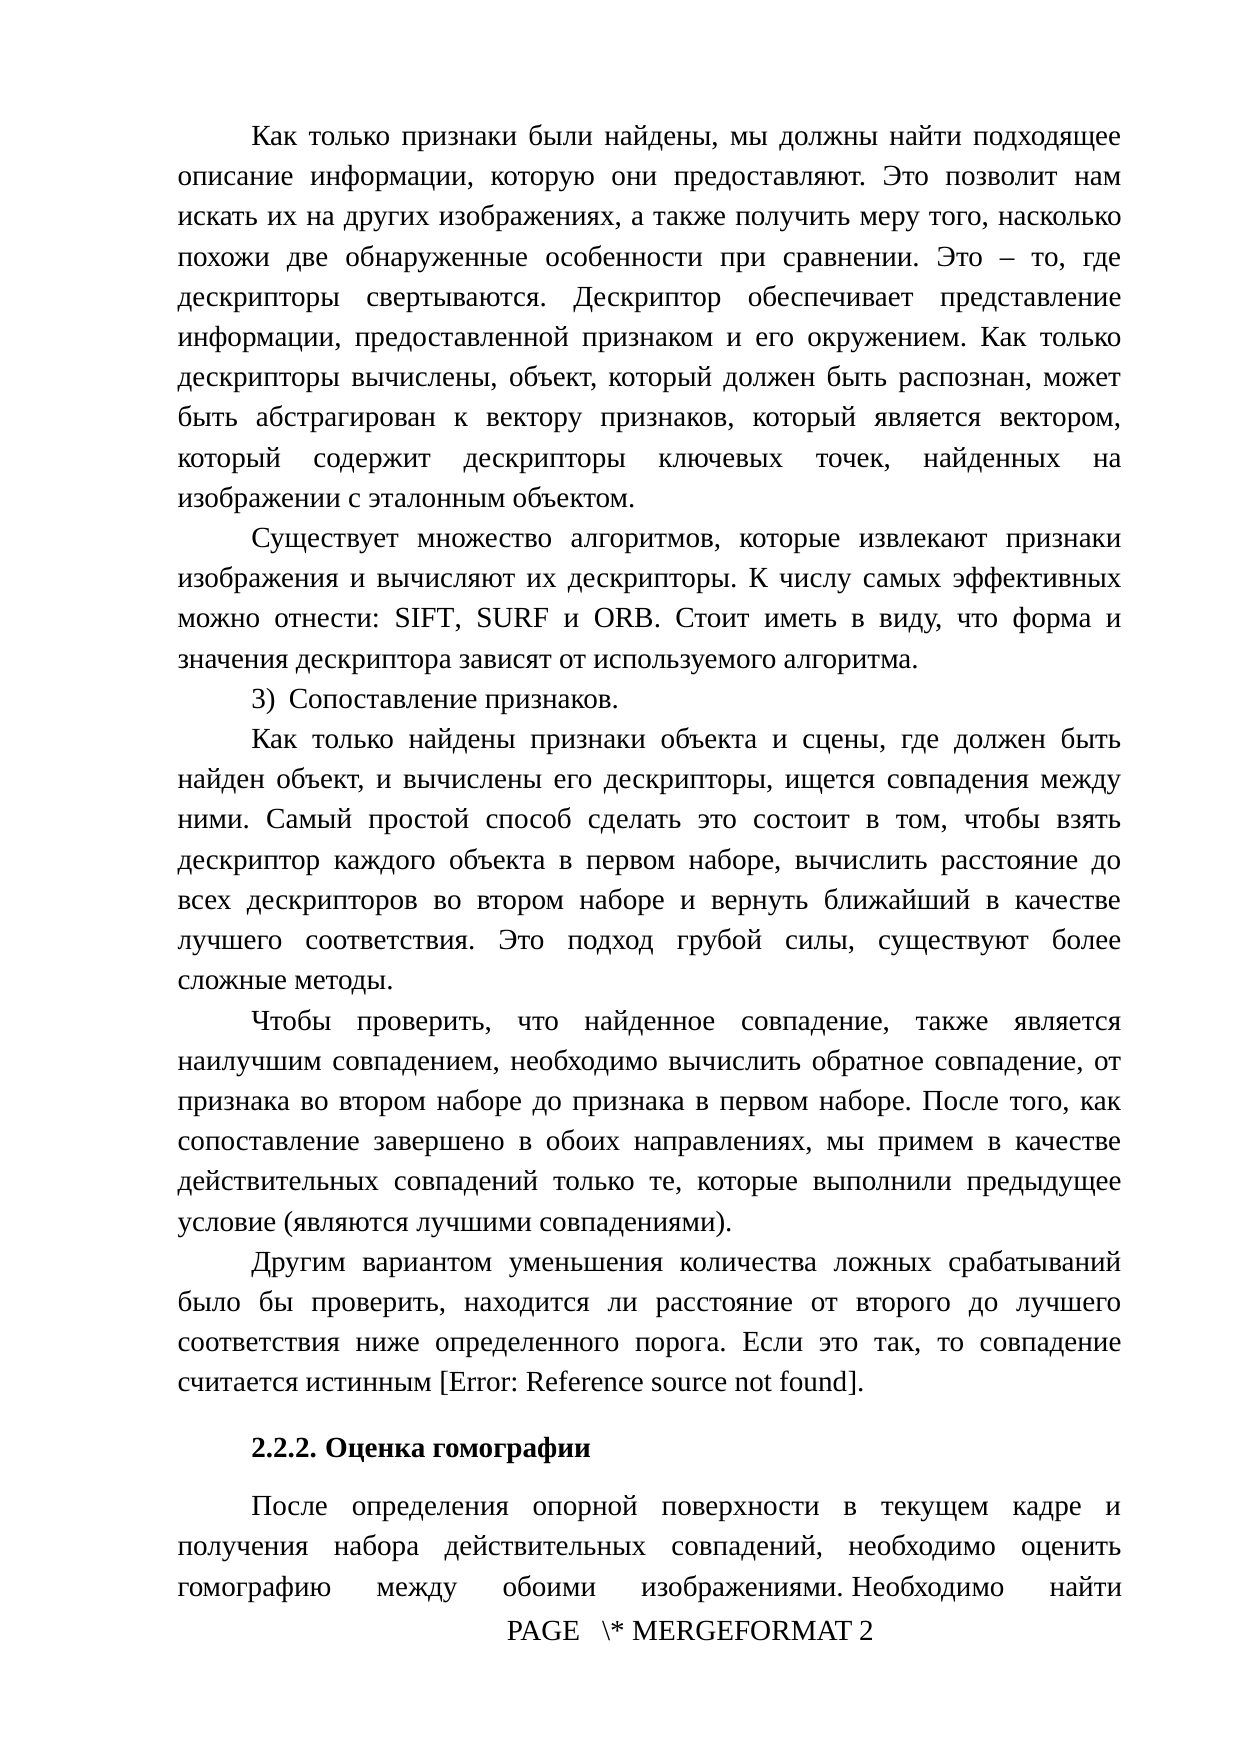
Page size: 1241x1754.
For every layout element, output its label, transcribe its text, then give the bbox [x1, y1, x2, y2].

text Чтобы проверить, что найденное совпадение, также является наилучшим совпадением, необходимо вычислить обратное совпадение, от признака во втором наборе до признака в первом наборе. После того, как сопоставление завершено в обоих направлениях, мы примем в качестве действительных совпадений только те, которые выполнили предыдущее условие (являются лучшими совпадениями). [177, 1003, 1122, 1237]
list Сопоставление признаков. [251, 681, 1122, 714]
text Оценка гомографии [177, 1430, 1122, 1463]
text Как только признаки были найдены, мы должны найти подходящее описание информации, которую они предоставляют. Это позволит нам искать их на других изображениях, а также получить меру того, насколько похожи две обнаруженные особенности при сравнении. Это – то, где дескрипторы свертываются. Дескриптор обеспечивает представление информации, предоставленной признаком и его окружением. Как только дескрипторы вычислены, объект, который должен быть распознан, может быть абстрагирован к вектору признаков, который является вектором, который содержит дескрипторы ключевых точек, найденных на изображении с эталонным объектом. [177, 118, 1122, 513]
text Существует множество алгоритмов, которые извлекают признаки изображения и вычисляют их дескрипторы. К числу самых эффективных можно отнести: SIFT, SURF и ORB. Стоит иметь в виду, что форма и значения дескриптора зависят от используемого алгоритма. [177, 520, 1122, 674]
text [177, 1488, 1122, 1602]
text Как только найдены признаки объекта и сцены, где должен быть найден объект, и вычислены его дескрипторы, ищется совпадения между ними. Самый простой способ сделать это состоит в том, чтобы взять дескриптор каждого объекта в первом наборе, вычислить расстояние до всех дескрипторов во втором наборе и вернуть ближайший в качестве лучшего соответствия. Это подход грубой силы, существуют более сложные методы. [177, 721, 1122, 996]
